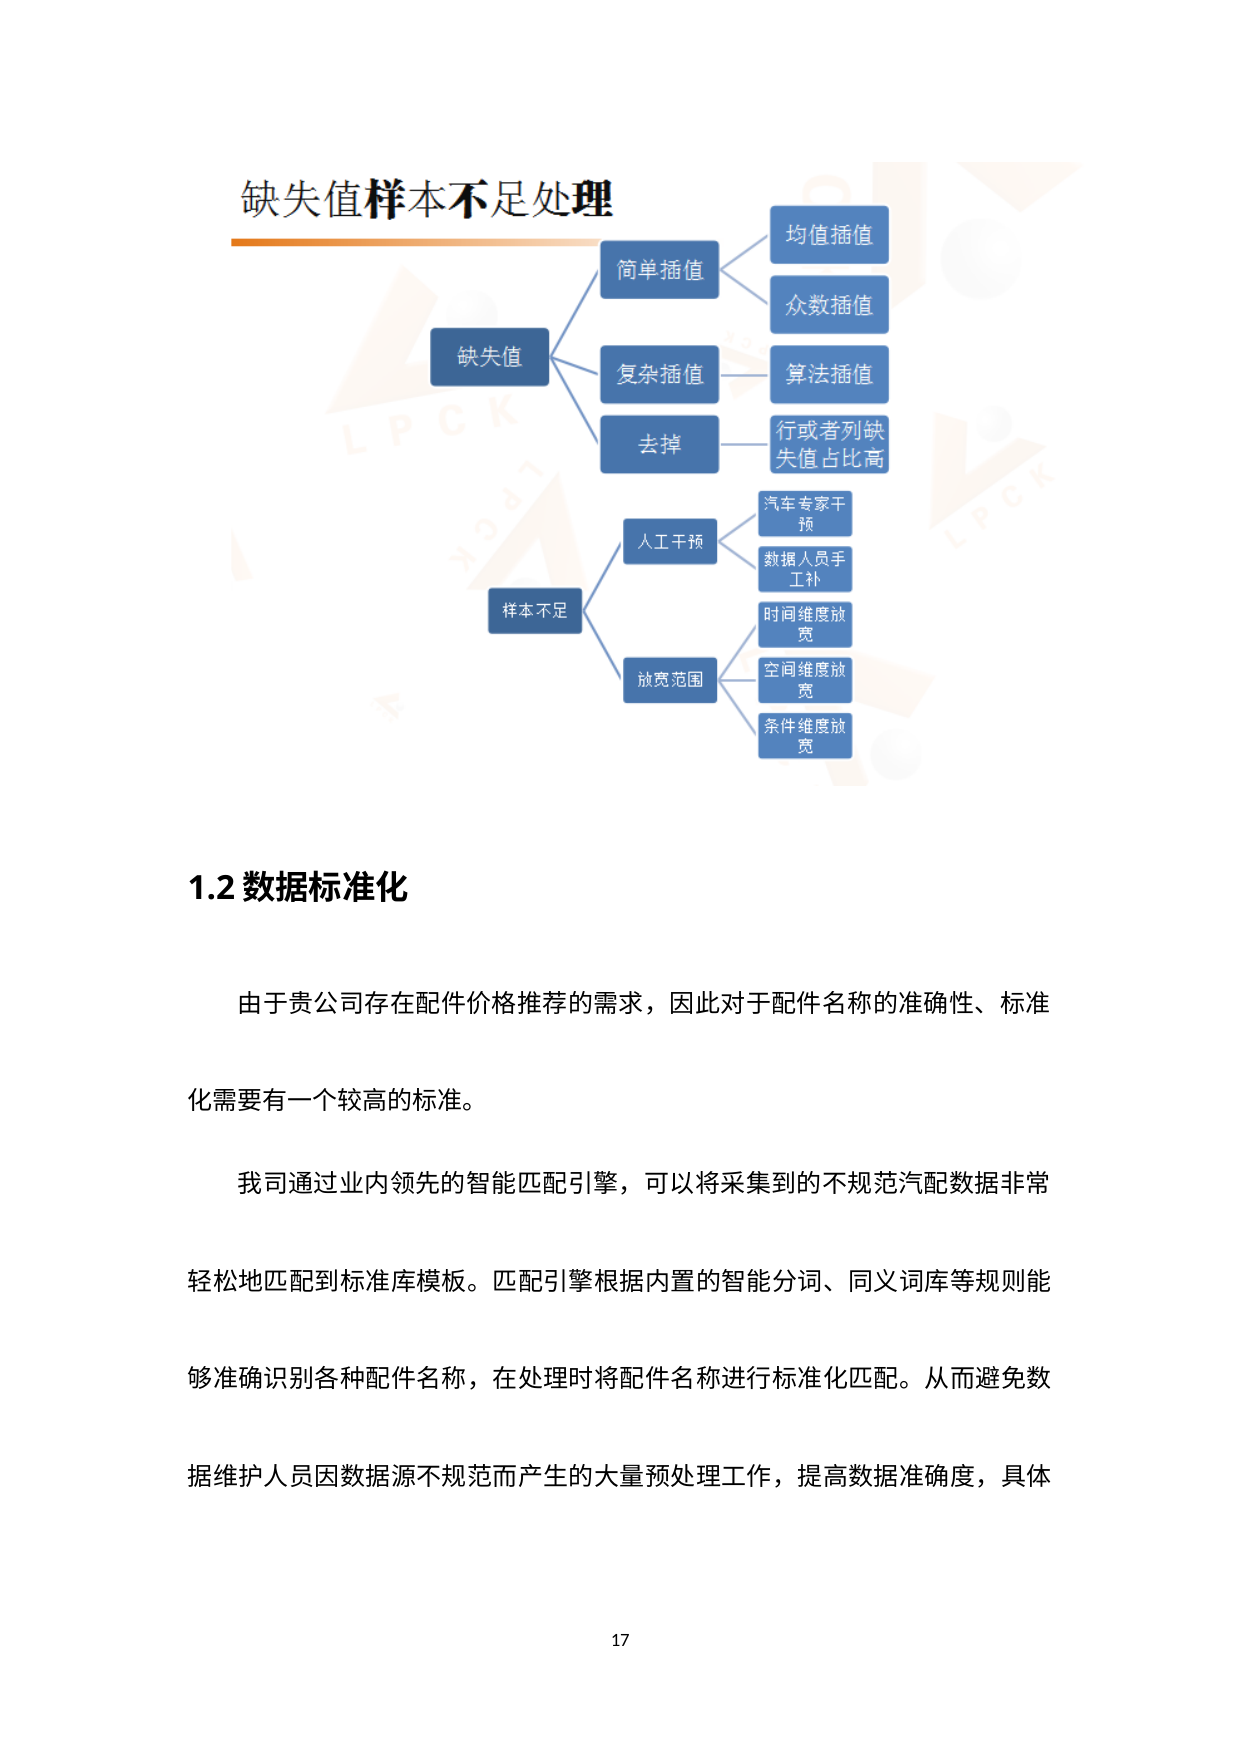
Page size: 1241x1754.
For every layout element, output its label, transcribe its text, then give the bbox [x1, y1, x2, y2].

text 由于贵公司存在配件价格推荐的需求，因此对于配件名称的准确性、标准化需要有一个较高的标准。 [187, 969, 1053, 1131]
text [187, 1149, 1053, 1507]
subtitle 1.2数据标准化 [187, 852, 1053, 917]
picture [231, 162, 1097, 786]
